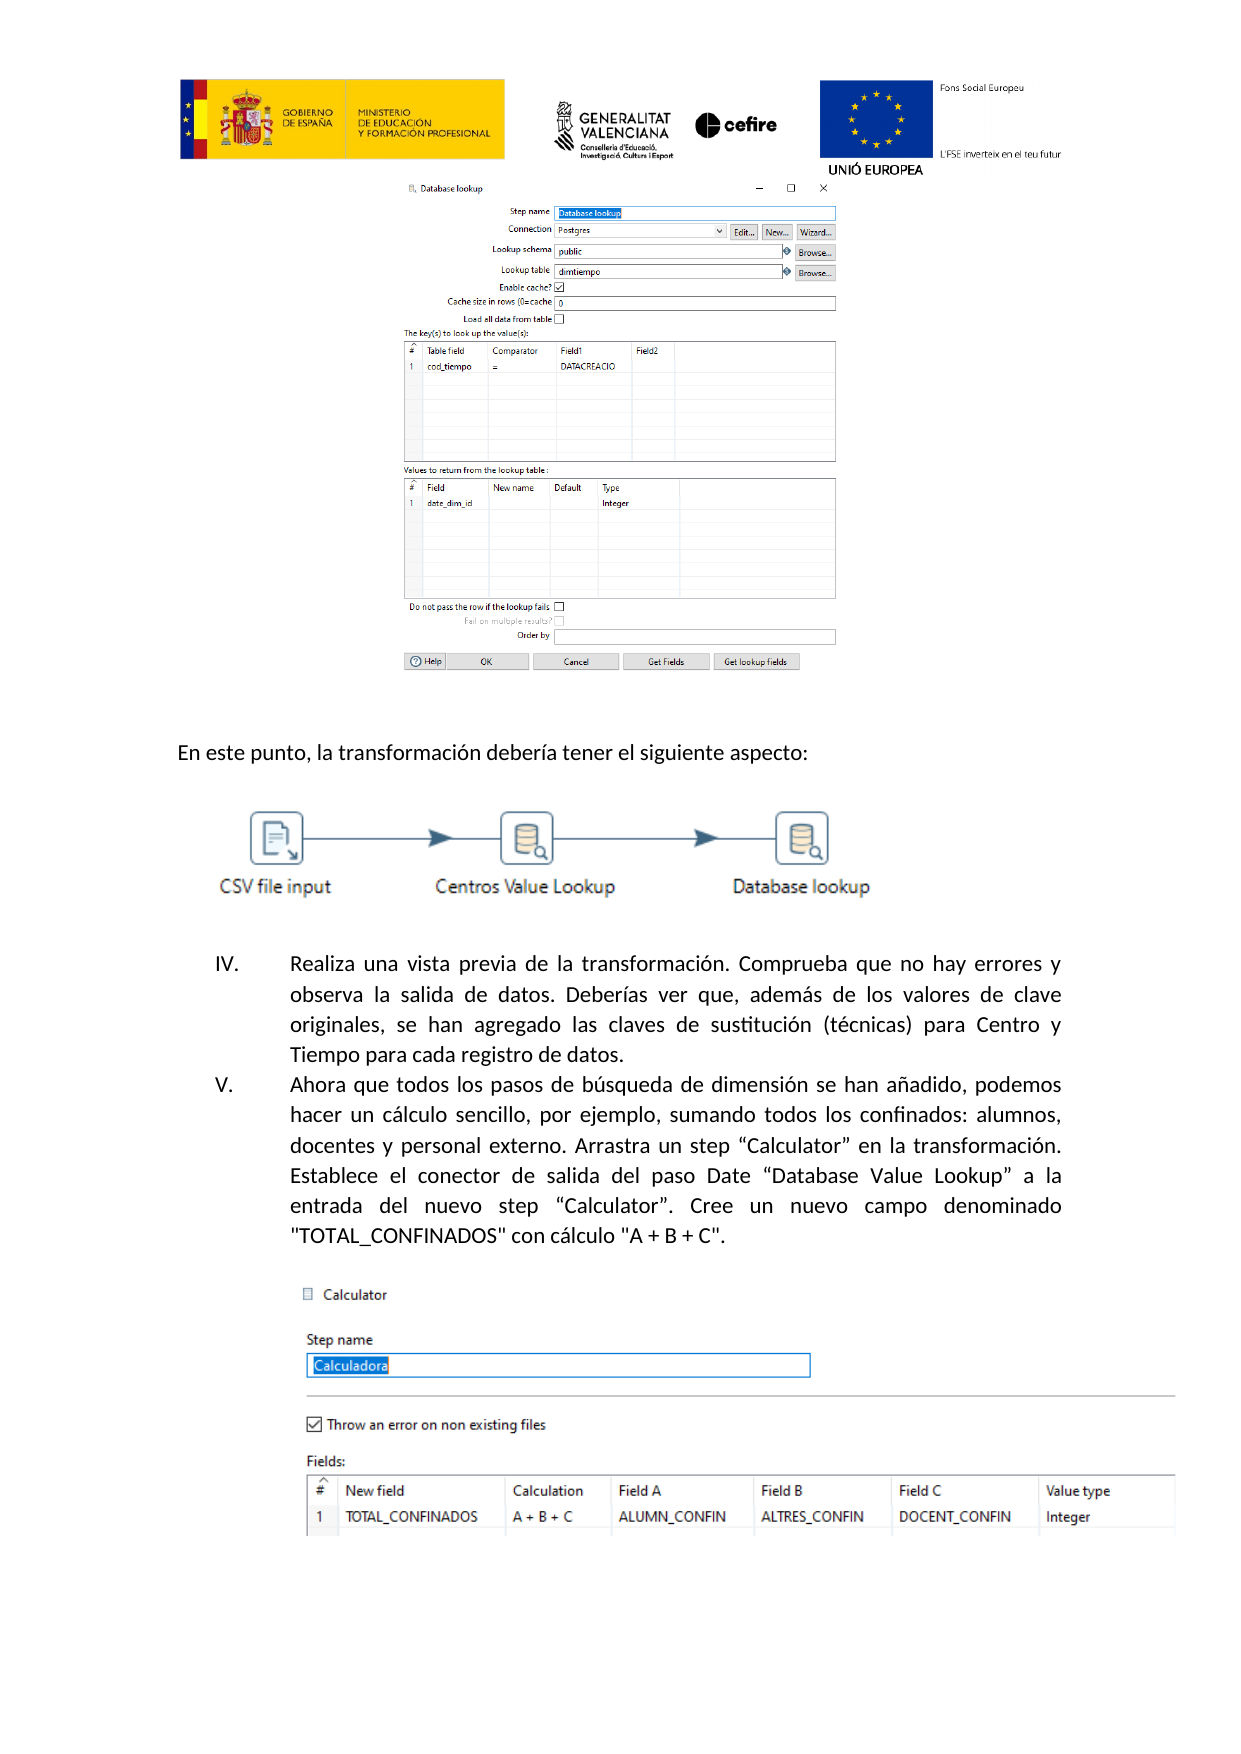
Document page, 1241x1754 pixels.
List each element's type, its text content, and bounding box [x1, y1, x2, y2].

list Realiza una vista previa de la transformación. Comprueba que no hay errores y observa la salida de datos. Deberías ver que, además de los valores de clave originales, se han agregado las claves de sustitución (técnicas) para Centro y Tiempo para cada registro de datos. [215, 949, 1063, 1068]
picture [177, 785, 896, 931]
picture [289, 1281, 1176, 1536]
list Ahora que todos los pasos de búsqueda de dimensión se han añadido, podemos hacer un cálculo sencillo, por ejemplo, sumando todos los confinados: alumnos, docentes y personal externo. Arrastra un step “Calculator” en la transformación. Establece el conector de salida del paso Date “Database Value Lookup” a la entrada del nuevo step “Calculator”. Cree un nuevo campo denominado "TOTAL_CONFINADOS" con cálculo "A + B + C". [215, 1070, 1063, 1249]
picture [177, 73, 1063, 673]
text En este punto, la transformación debería tener el siguiente aspecto: [177, 738, 1063, 766]
